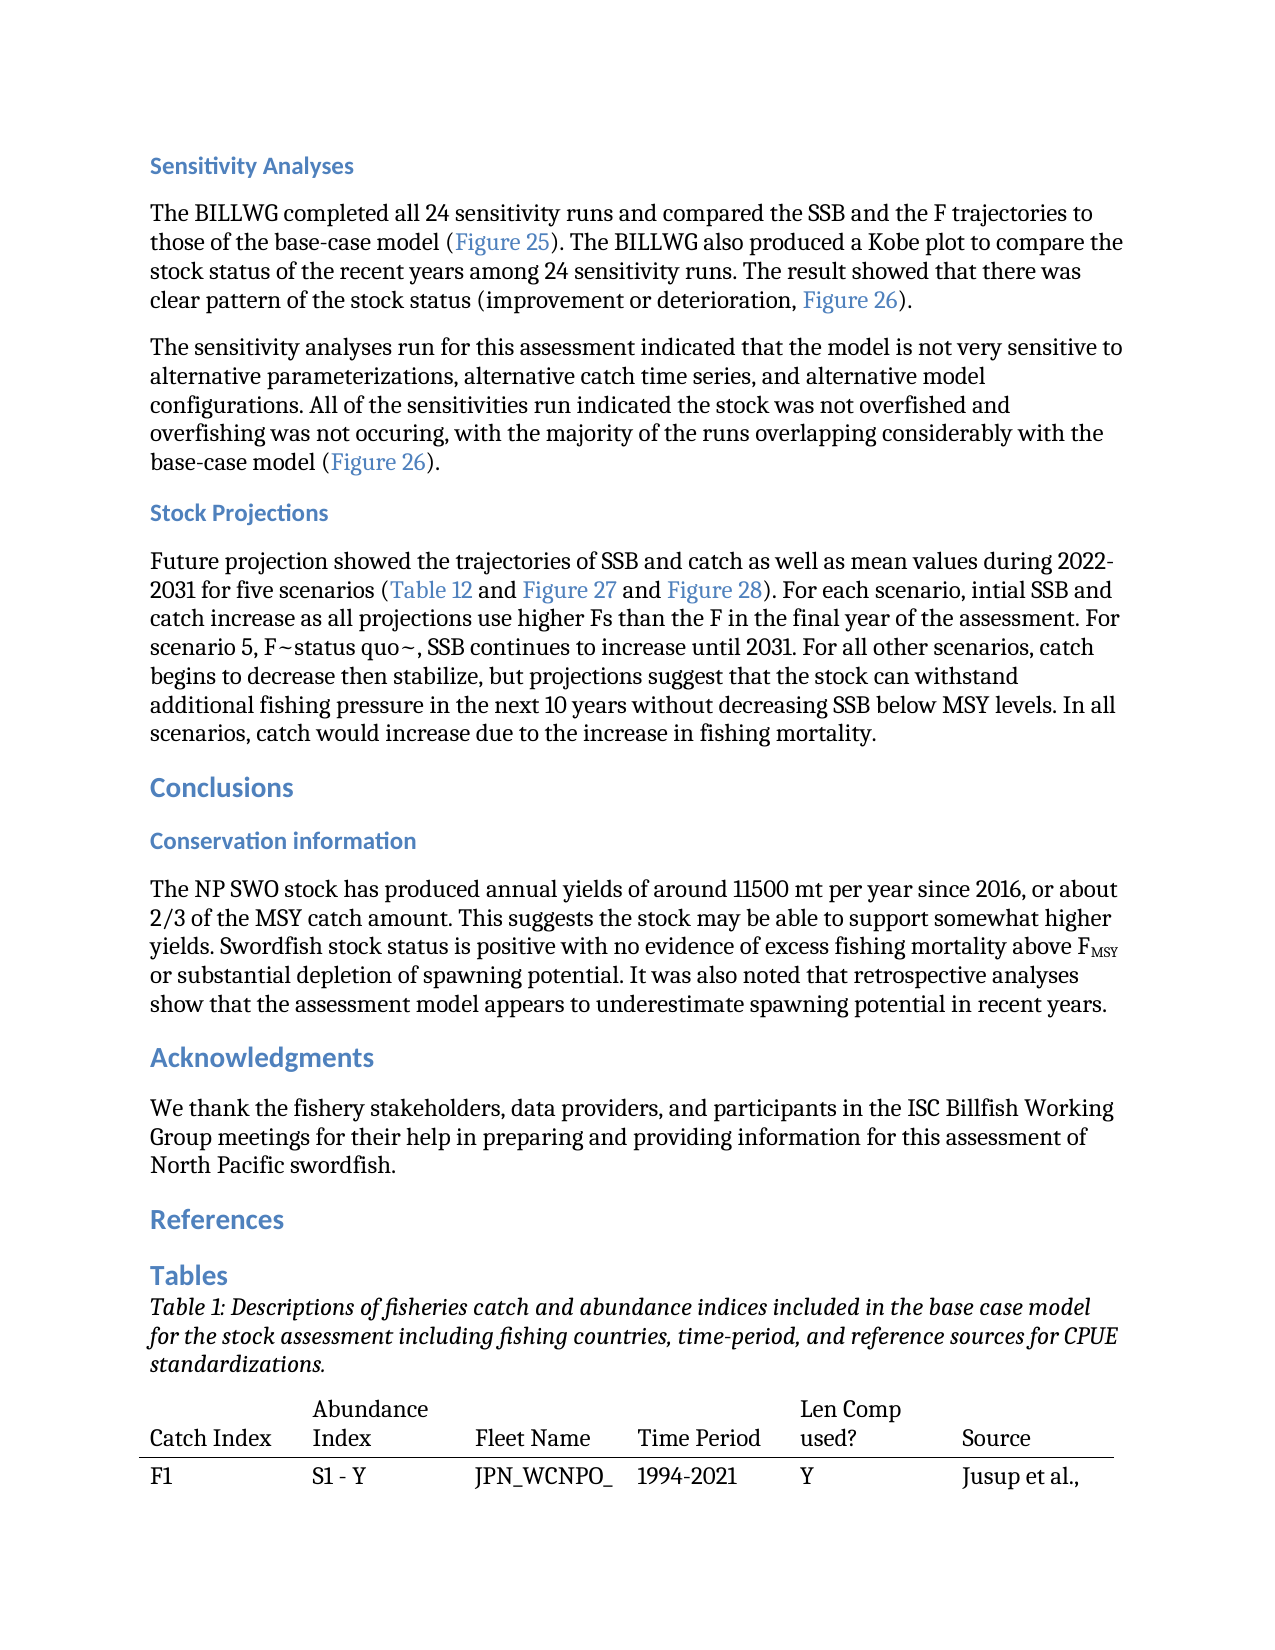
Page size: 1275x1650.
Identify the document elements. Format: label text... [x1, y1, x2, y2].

subtitle Acknowledgments [150, 1039, 1125, 1075]
subtitle Tables [150, 1257, 1125, 1293]
text The BILLWG completed all 24 sensitivity runs and compared the SSB and the F trajectories to those of the base-case model (Figure 25). The BILLWG also produced a Kobe plot to compare the stock status of the recent years among 24 sensitivity runs. The result showed that there was clear pattern of the stock status (improvement or deterioration, Figure 26). [150, 199, 1125, 314]
table_cell Jusup et al., 2023 [951, 1458, 1114, 1494]
table_cell Y [789, 1458, 951, 1494]
subtitle Conclusions [150, 769, 1125, 804]
table_cell S1 - Y [301, 1458, 464, 1494]
text Future projection showed the trajectories of SSB and catch as well as mean values during 2022-2031 for five scenarios (Table 12 and Figure 27 and Figure 28). For each scenario, intial SSB and catch increase as all projections use higher Fs than the F in the final year of the assessment. For scenario 5, F~status quo~, SSB continues to increase until 2031. For all other scenarios, catch begins to decrease then stabilize, but projections suggest that the stock can withstand additional fishing pressure in the next 10 years without decreasing SSB below MSY levels. In all scenarios, catch would increase due to the increase in fishing mortality. [150, 547, 1125, 748]
table_header Abundance Index [301, 1392, 464, 1457]
text Table 1: Descriptions of fisheries catch and abundance indices included in the base case model for the stock assessment including fishing countries, time-period, and reference sources for CPUE standardizations. [150, 1293, 1125, 1379]
table_header Time Period [626, 1392, 789, 1457]
table_header Source [951, 1392, 1114, 1457]
table_header Len Comp used? [789, 1392, 951, 1457]
subtitle Conservation information [150, 825, 1125, 856]
table_cell F1 [139, 1458, 301, 1494]
text We thank the fishery stakeholders, data providers, and participants in the ISC Billfish Working Group meetings for their help in preparing and providing information for this assessment of North Pacific swordfish. [150, 1094, 1125, 1180]
table_cell JPN_WCNPO_OSDWLL_late_Area1 [464, 1458, 626, 1494]
table_header Catch Index [139, 1392, 301, 1457]
table_cell 1994-2021 [626, 1458, 789, 1494]
text The sensitivity analyses run for this assessment indicated that the model is not very sensitive to alternative parameterizations, alternative catch time series, and alternative model configurations. All of the sensitivities run indicated the stock was not overfished and overfishing was not occuring, with the majority of the runs overlapping considerably with the base-case model (Figure 26). [150, 333, 1125, 477]
table_header Fleet Name [464, 1392, 626, 1457]
subtitle Stock Projections [150, 498, 1125, 528]
subtitle Sensitivity Analyses [150, 150, 1125, 181]
subtitle References [150, 1201, 1125, 1236]
text The NP SWO stock has produced annual yields of around 11500 mt per year since 2016, or about 2/3 of the MSY catch amount. This suggests the stock may be able to support somewhat higher yields. Swordfish stock status is positive with no evidence of excess fishing mortality above FMSY or substantial depletion of spawning potential. It was also noted that retrospective analyses show that the assessment model appears to underestimate spawning potential in recent years. [150, 875, 1125, 1018]
